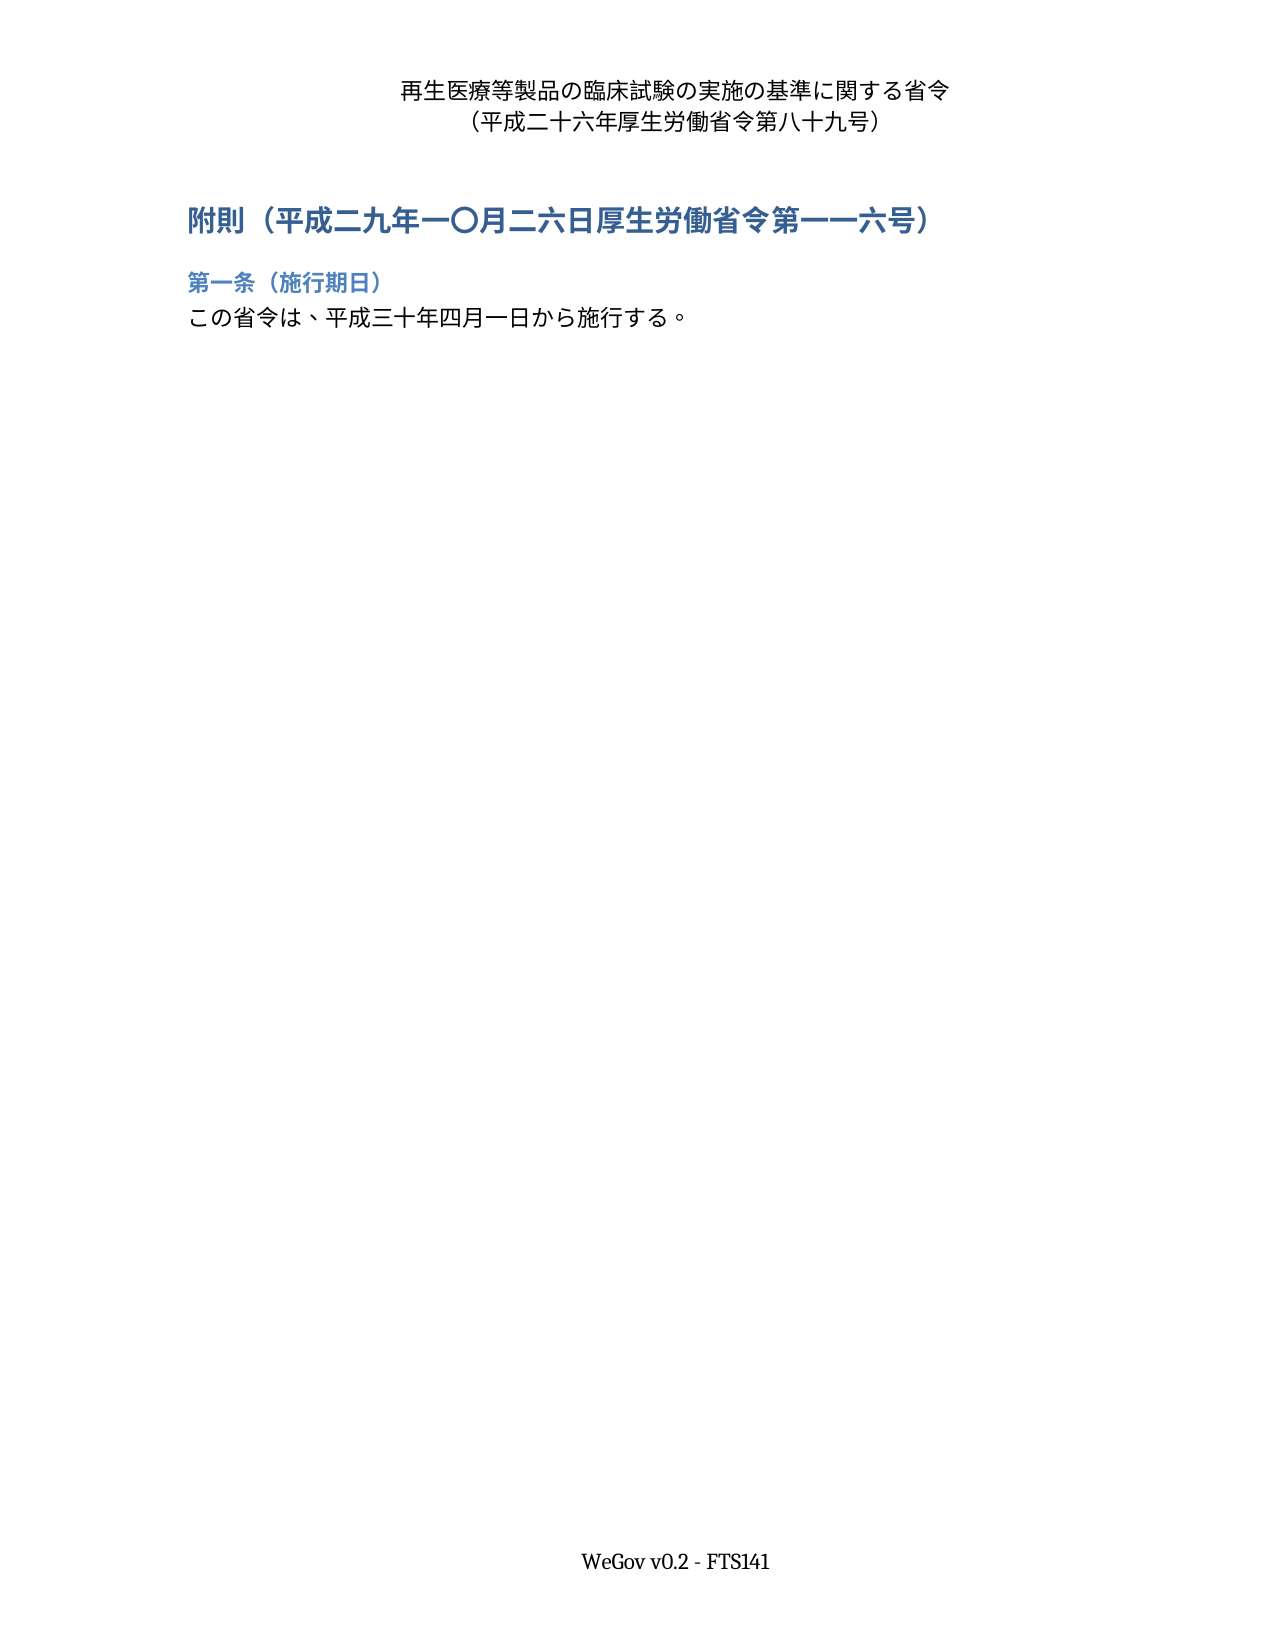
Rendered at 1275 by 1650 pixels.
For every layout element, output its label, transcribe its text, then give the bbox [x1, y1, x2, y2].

text この省令は、平成三十年四月一日から施行する。 [187, 302, 1087, 334]
subtitle 附則（平成二九年一〇月二六日厚生労働省令第一一六号） [187, 200, 1087, 240]
subtitle 第一条（施行期日） [187, 266, 1087, 298]
